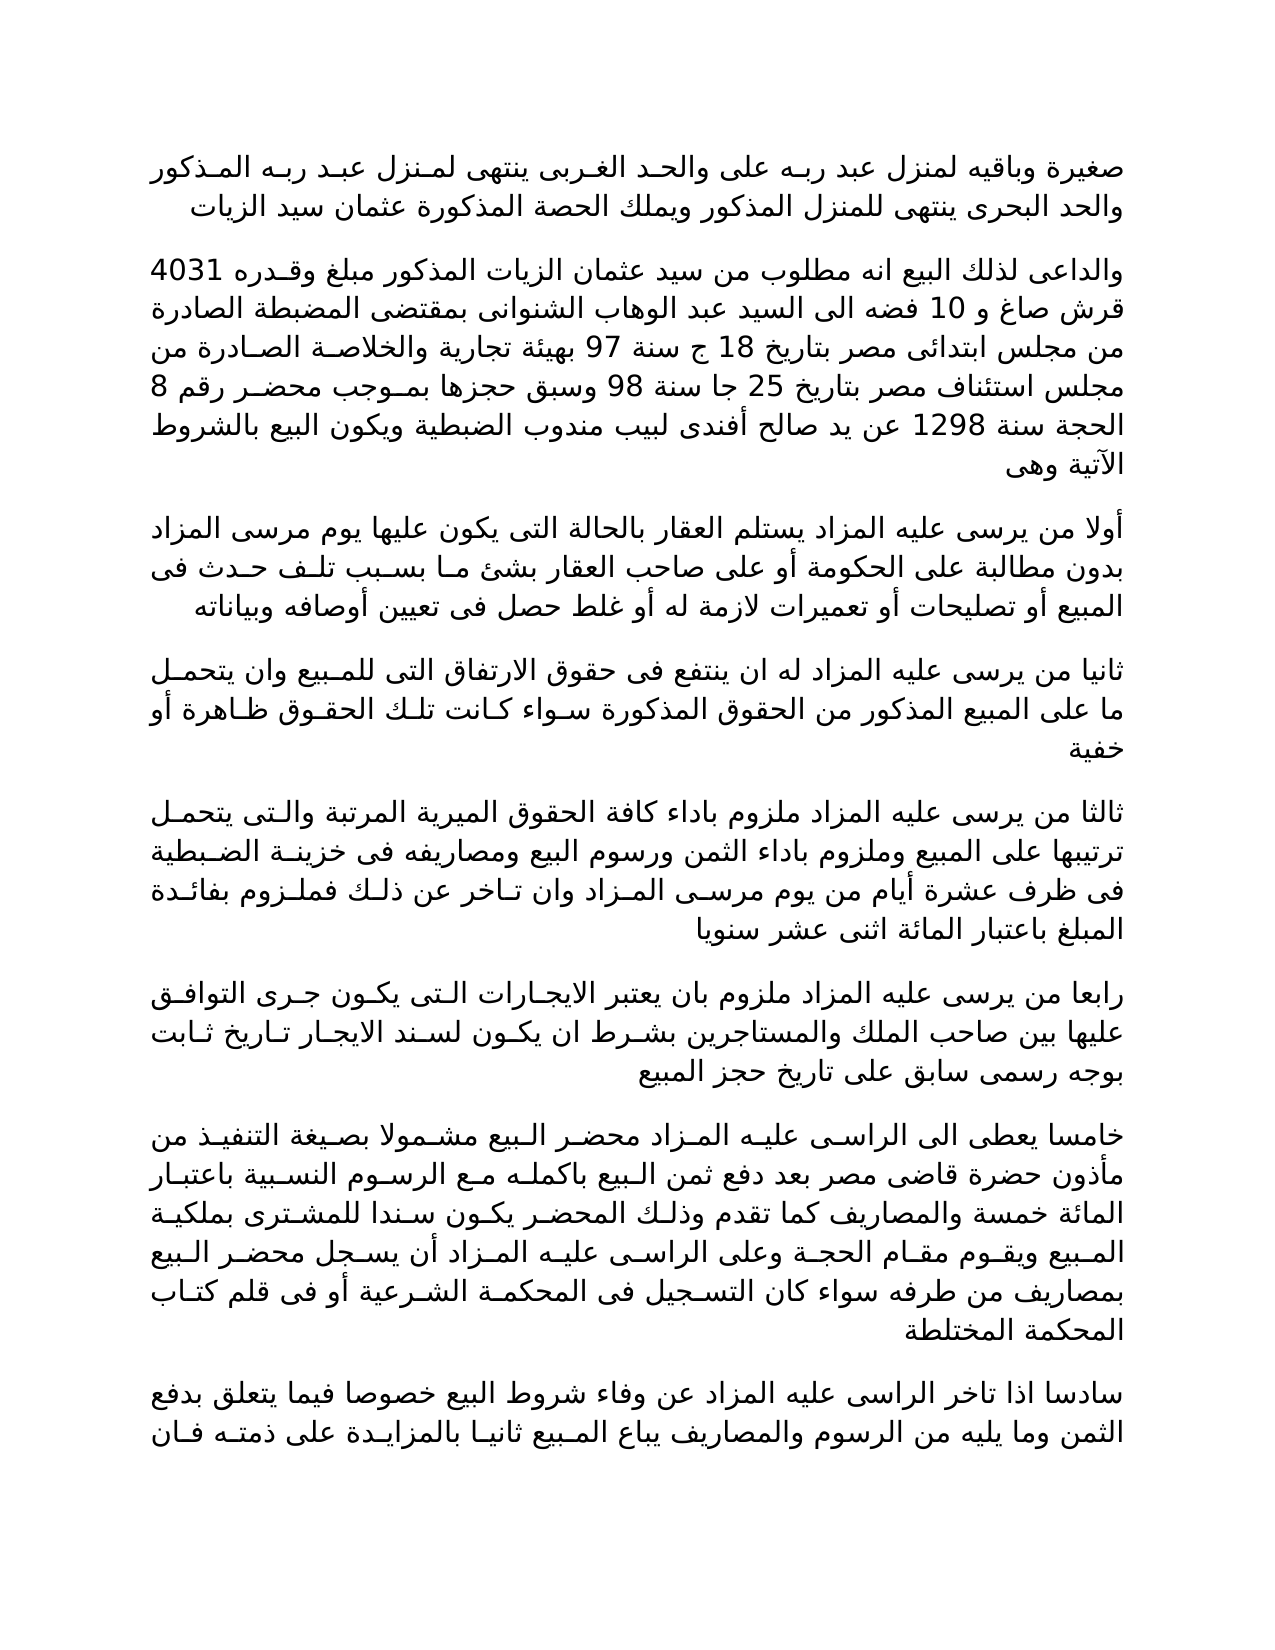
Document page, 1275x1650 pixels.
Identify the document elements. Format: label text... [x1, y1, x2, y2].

text أولا من يرسى عليه المزاد يستلم العقار بالحالة التى يكون عليها يوم مرسى المزاد بدون مطالبة على الحكومة أو على صاحب العقار بشئ ما بسبب تلف حدث فى المبيع أو تصليحات أو تعميرات لازمة له أو غلط حصل فى تعيين أوصافه وبياناته [150, 512, 1125, 623]
text ثانيا من يرسى عليه المزاد له ان ينتفع فى حقوق الارتفاق التى للمبيع وان يتحمل ما على المبيع المذكور من الحقوق المذكورة سواء كانت تلك الحقوق ظاهرة أو خفية [150, 653, 1125, 765]
text والداعى لذلك البيع انه مطلوب من سيد عثمان الزيات المذكور مبلغ وقدره 4031 قرش صاغ و 10 فضه الى السيد عبد الوهاب الشنوانى بمقتضى المضبطة الصادرة من مجلس ابتدائى مصر بتاريخ 18 ج سنة 97 بهيئة تجارية والخلاصة الصادرة من مجلس استئناف مصر بتاريخ 25 جا سنة 98 وسبق حجزها بموجب محضر رقم 8 الحجة سنة 1298 عن يد صالح أفندى لبيب مندوب الضبطية ويكون البيع بالشروط الآتية وهى [150, 253, 1125, 482]
text رابعا من يرسى عليه المزاد ملزوم بان يعتبر الايجارات التى يكون جرى التوافق عليها بين صاحب الملك والمستاجرين بشرط ان يكون لسند الايجار تاريخ ثابت بوجه رسمى سابق على تاريخ حجز المبيع [150, 976, 1125, 1088]
text خامسا يعطى الى الراسى عليه المزاد محضر البيع مشمولا بصيغة التنفيذ من مأذون حضرة قاضى مصر بعد دفع ثمن البيع باكمله مع الرسوم النسبية باعتبار المائة خمسة والمصاريف كما تقدم وذلك المحضر يكون سندا للمشترى بملكية المبيع ويقوم مقام الحجة وعلى الراسى عليه المزاد أن يسجل محضر البيع بمصاريف من طرفه سواء كان التسجيل فى المحكمة الشرعية أو فى قلم كتاب المحكمة المختلطة [150, 1118, 1125, 1347]
text ثالثا من يرسى عليه المزاد ملزوم باداء كافة الحقوق الميرية المرتبة والتى يتحمل ترتيبها على المبيع وملزوم باداء الثمن ورسوم البيع ومصاريفه فى خزينة الضبطية فى ظرف عشرة أيام من يوم مرسى المزاد وان تاخر عن ذلك فملزوم بفائدة المبلغ باعتبار المائة اثنى عشر سنويا [150, 795, 1125, 946]
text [150, 1377, 1125, 1450]
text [150, 150, 1125, 223]
